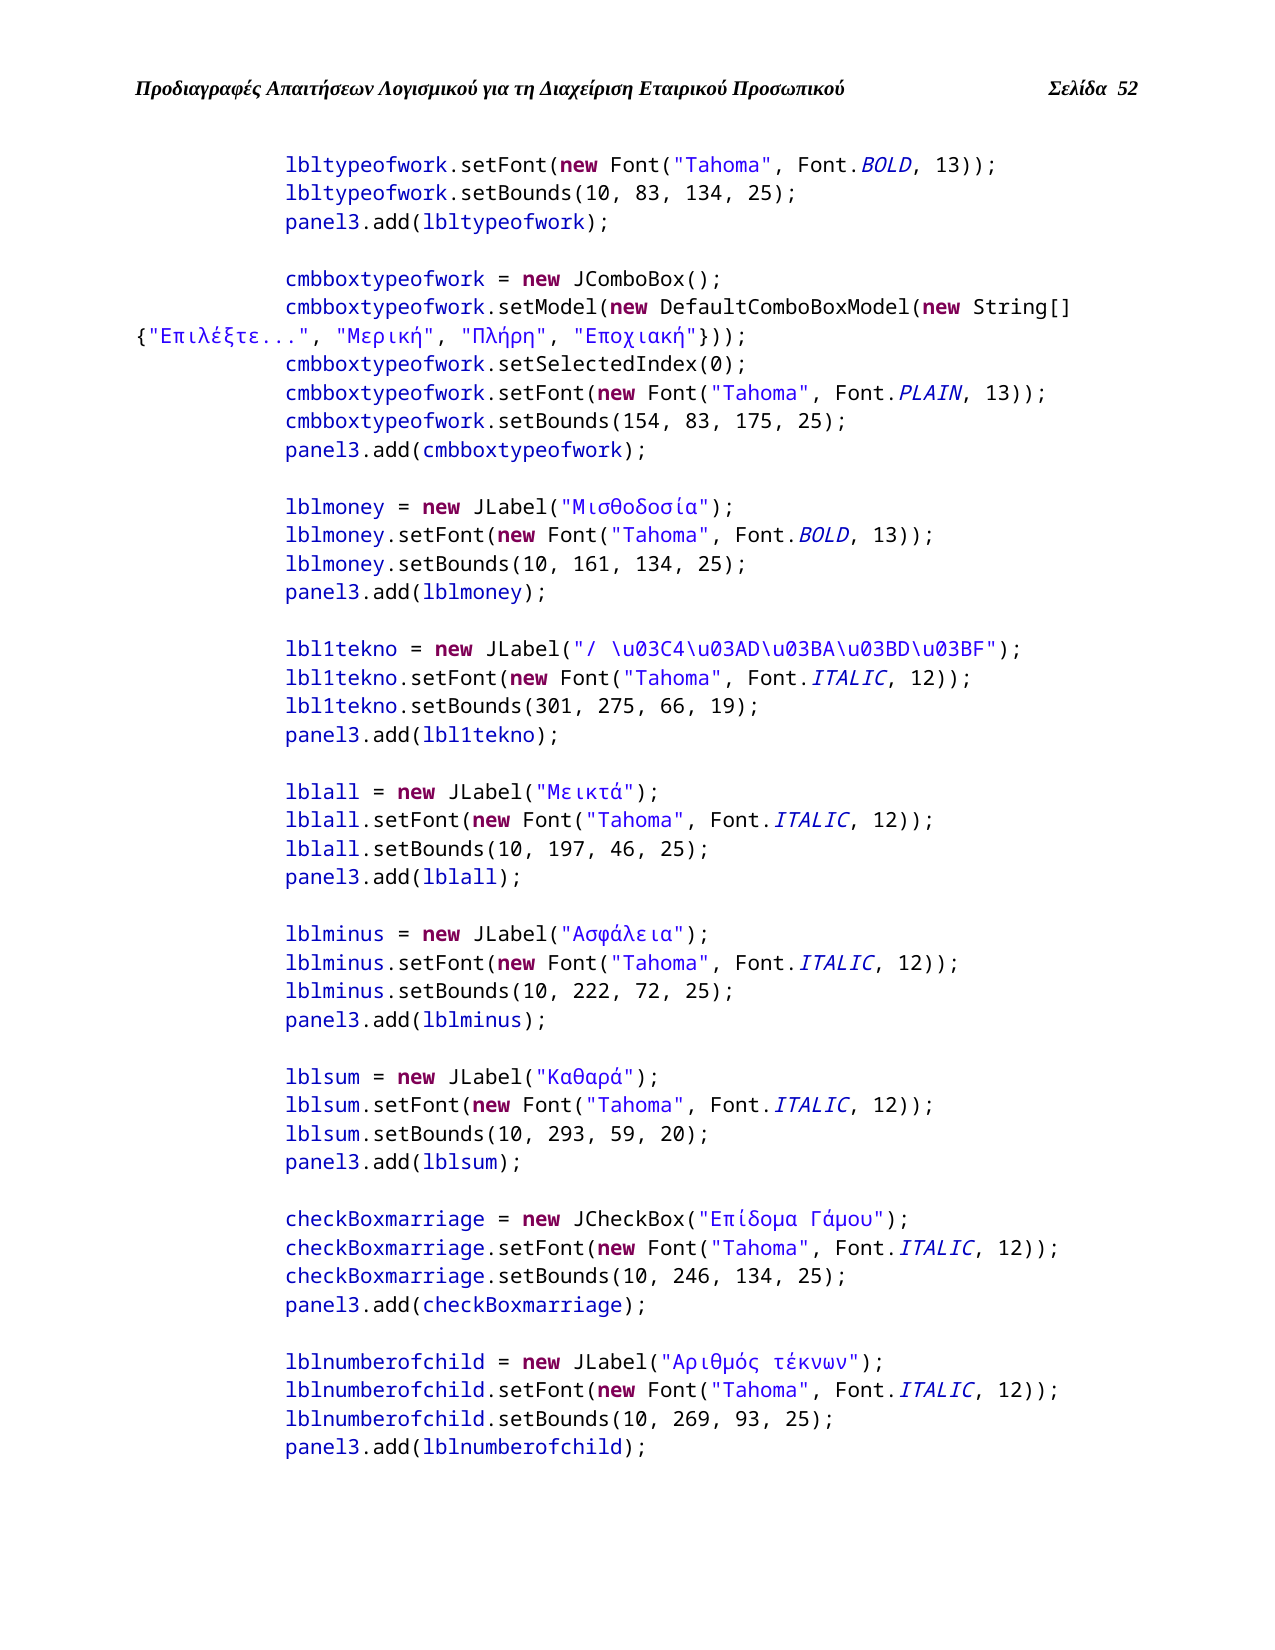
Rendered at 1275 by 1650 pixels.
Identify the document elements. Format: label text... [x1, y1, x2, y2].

text panel3.add(cmbboxtypeofwork); [135, 435, 1137, 463]
text panel3.add(lblall); [135, 862, 1137, 891]
text lbl1tekno.setBounds(301, 275, 66, 19); [135, 691, 1137, 720]
text panel3.add(lbl1tekno); [135, 720, 1137, 748]
text panel3.add(lbltypeofwork); [135, 207, 1137, 235]
text lbltypeofwork.setFont(new Font("Tahoma", Font.BOLD, 13)); [135, 150, 1137, 178]
text lblmoney.setBounds(10, 161, 134, 25); [135, 549, 1137, 577]
text lblmoney.setFont(new Font("Tahoma", Font.BOLD, 13)); [135, 520, 1137, 549]
text lblminus.setBounds(10, 222, 72, 25); [135, 976, 1137, 1005]
text cmbboxtypeofwork.setSelectedIndex(0); [135, 349, 1137, 378]
text panel3.add(lblmoney); [135, 577, 1137, 606]
text lblnumberofchild.setBounds(10, 269, 93, 25); [135, 1404, 1137, 1432]
text cmbboxtypeofwork.setBounds(154, 83, 175, 25); [135, 406, 1137, 435]
text lblsum.setBounds(10, 293, 59, 20); [135, 1119, 1137, 1147]
text lblminus.setFont(new Font("Tahoma", Font.ITALIC, 12)); [135, 948, 1137, 976]
text panel3.add(lblnumberofchild); [135, 1432, 1137, 1461]
text panel3.add(checkBoxmarriage); [135, 1290, 1137, 1318]
text lbl1tekno.setFont(new Font("Tahoma", Font.ITALIC, 12)); [135, 663, 1137, 691]
text lbltypeofwork.setBounds(10, 83, 134, 25); [135, 178, 1137, 207]
text lblsum.setFont(new Font("Tahoma", Font.ITALIC, 12)); [135, 1090, 1137, 1119]
text lblmoney = new JLabel("Μισθοδοσία"); [135, 492, 1137, 520]
text cmbboxtypeofwork = new JComboBox(); [135, 264, 1137, 292]
text cmbboxtypeofwork.setFont(new Font("Tahoma", Font.PLAIN, 13)); [135, 378, 1137, 406]
text cmbboxtypeofwork.setModel(new DefaultComboBoxModel(new String[] {"Επιλέξτε...", "Μερική", "Πλήρη", "Εποχιακή"})); [135, 292, 1137, 349]
text lblminus = new JLabel("Ασφάλεια"); [135, 919, 1137, 948]
text panel3.add(lblminus); [135, 1005, 1137, 1033]
text panel3.add(lblsum); [135, 1147, 1137, 1176]
text lblnumberofchild.setFont(new Font("Tahoma", Font.ITALIC, 12)); [135, 1375, 1137, 1404]
text lbl1tekno = new JLabel("/ \u03C4\u03AD\u03BA\u03BD\u03BF"); [135, 634, 1137, 663]
text checkBoxmarriage.setFont(new Font("Tahoma", Font.ITALIC, 12)); [135, 1233, 1137, 1261]
text lblall = new JLabel("Μεικτά"); [135, 777, 1137, 805]
text lblall.setBounds(10, 197, 46, 25); [135, 834, 1137, 862]
text lblnumberofchild = new JLabel("Αριθμός τέκνων"); [135, 1347, 1137, 1375]
text checkBoxmarriage.setBounds(10, 246, 134, 25); [135, 1261, 1137, 1290]
text lblall.setFont(new Font("Tahoma", Font.ITALIC, 12)); [135, 805, 1137, 834]
text checkBoxmarriage = new JCheckBox("Επίδομα Γάμου"); [135, 1204, 1137, 1233]
text lblsum = new JLabel("Καθαρά"); [135, 1062, 1137, 1090]
